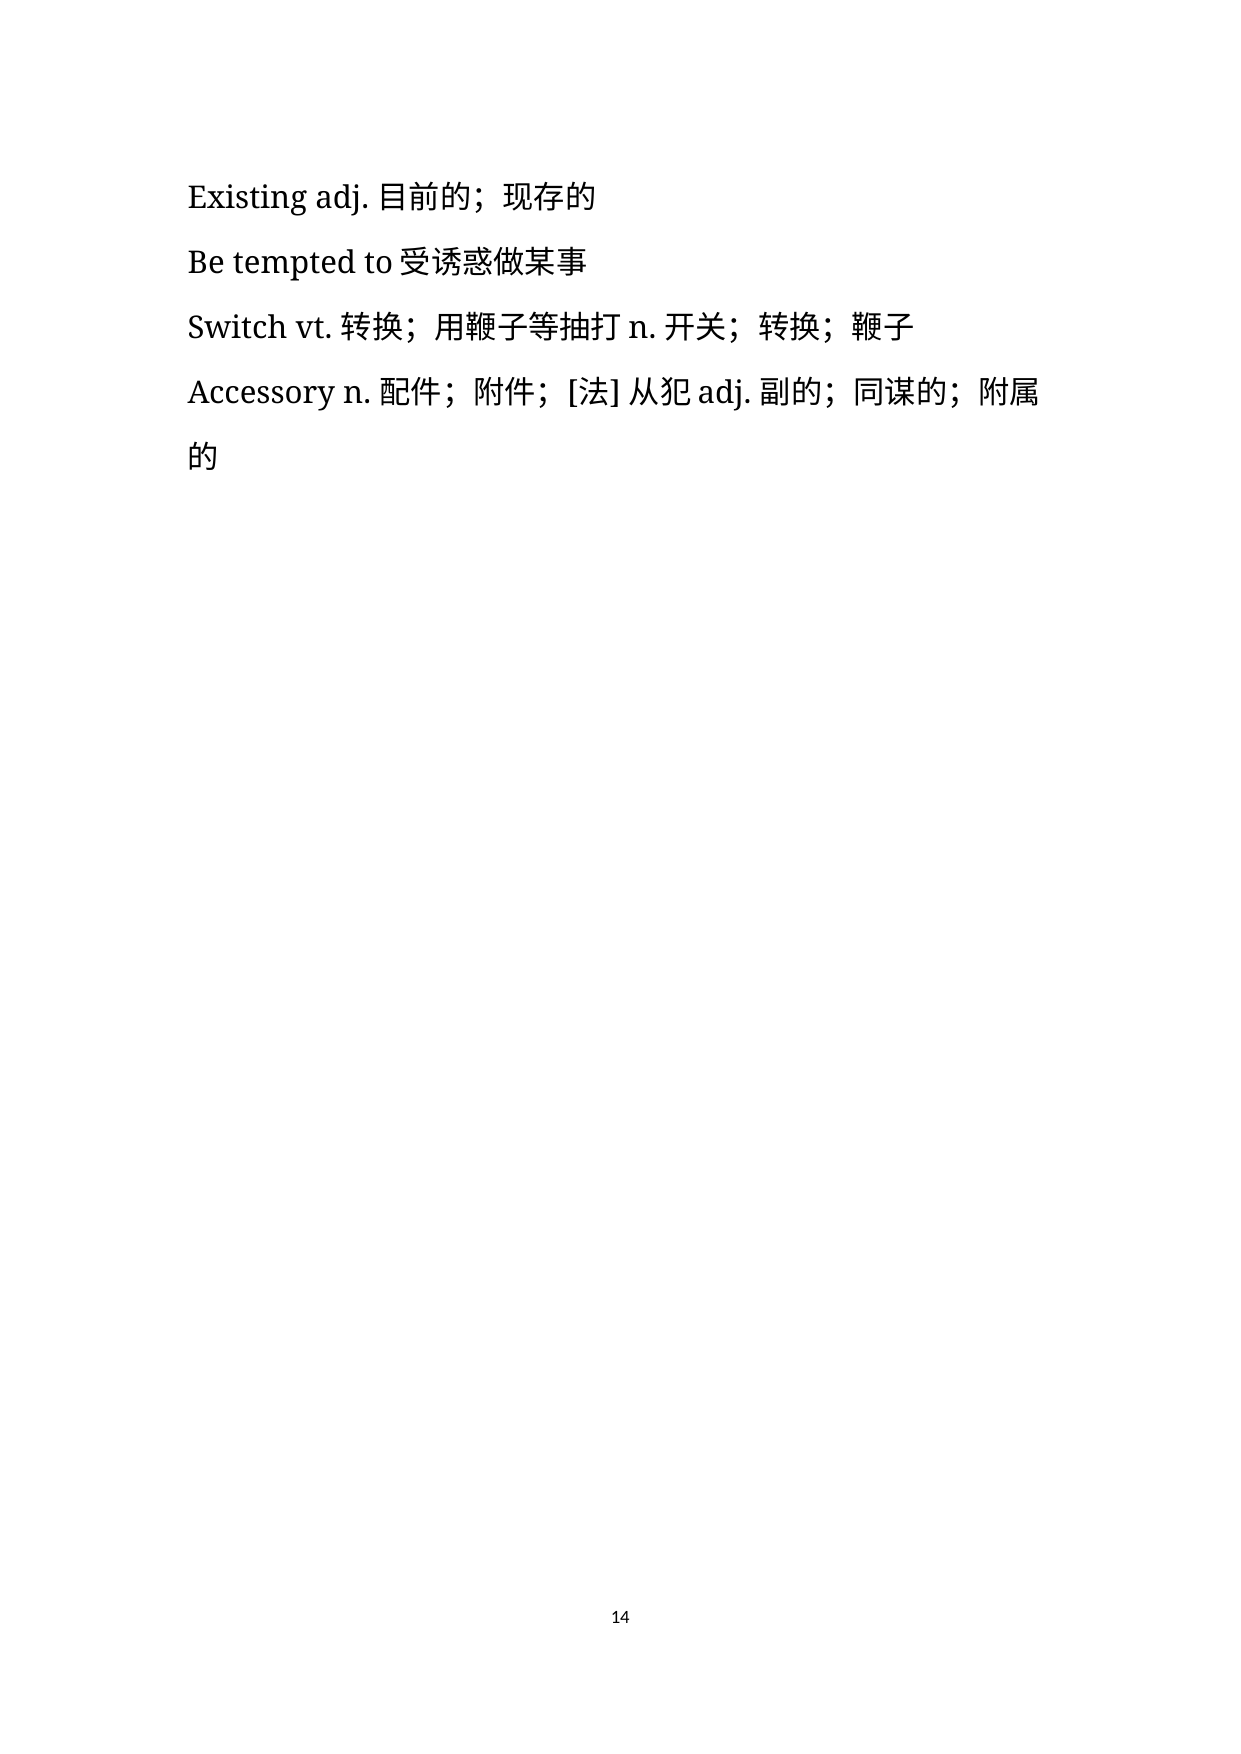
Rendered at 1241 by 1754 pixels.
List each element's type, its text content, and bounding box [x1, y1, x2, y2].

text Accessory n. 配件；附件；[法] 从犯adj. 副的；同谋的；附属的 [187, 357, 1053, 487]
text Be tempted to受诱惑做某事 [187, 227, 1053, 292]
text Switch vt. 转换；用鞭子等抽打n. 开关；转换；鞭子 [187, 292, 1053, 357]
text Existing adj. 目前的；现存的 [187, 162, 1053, 227]
